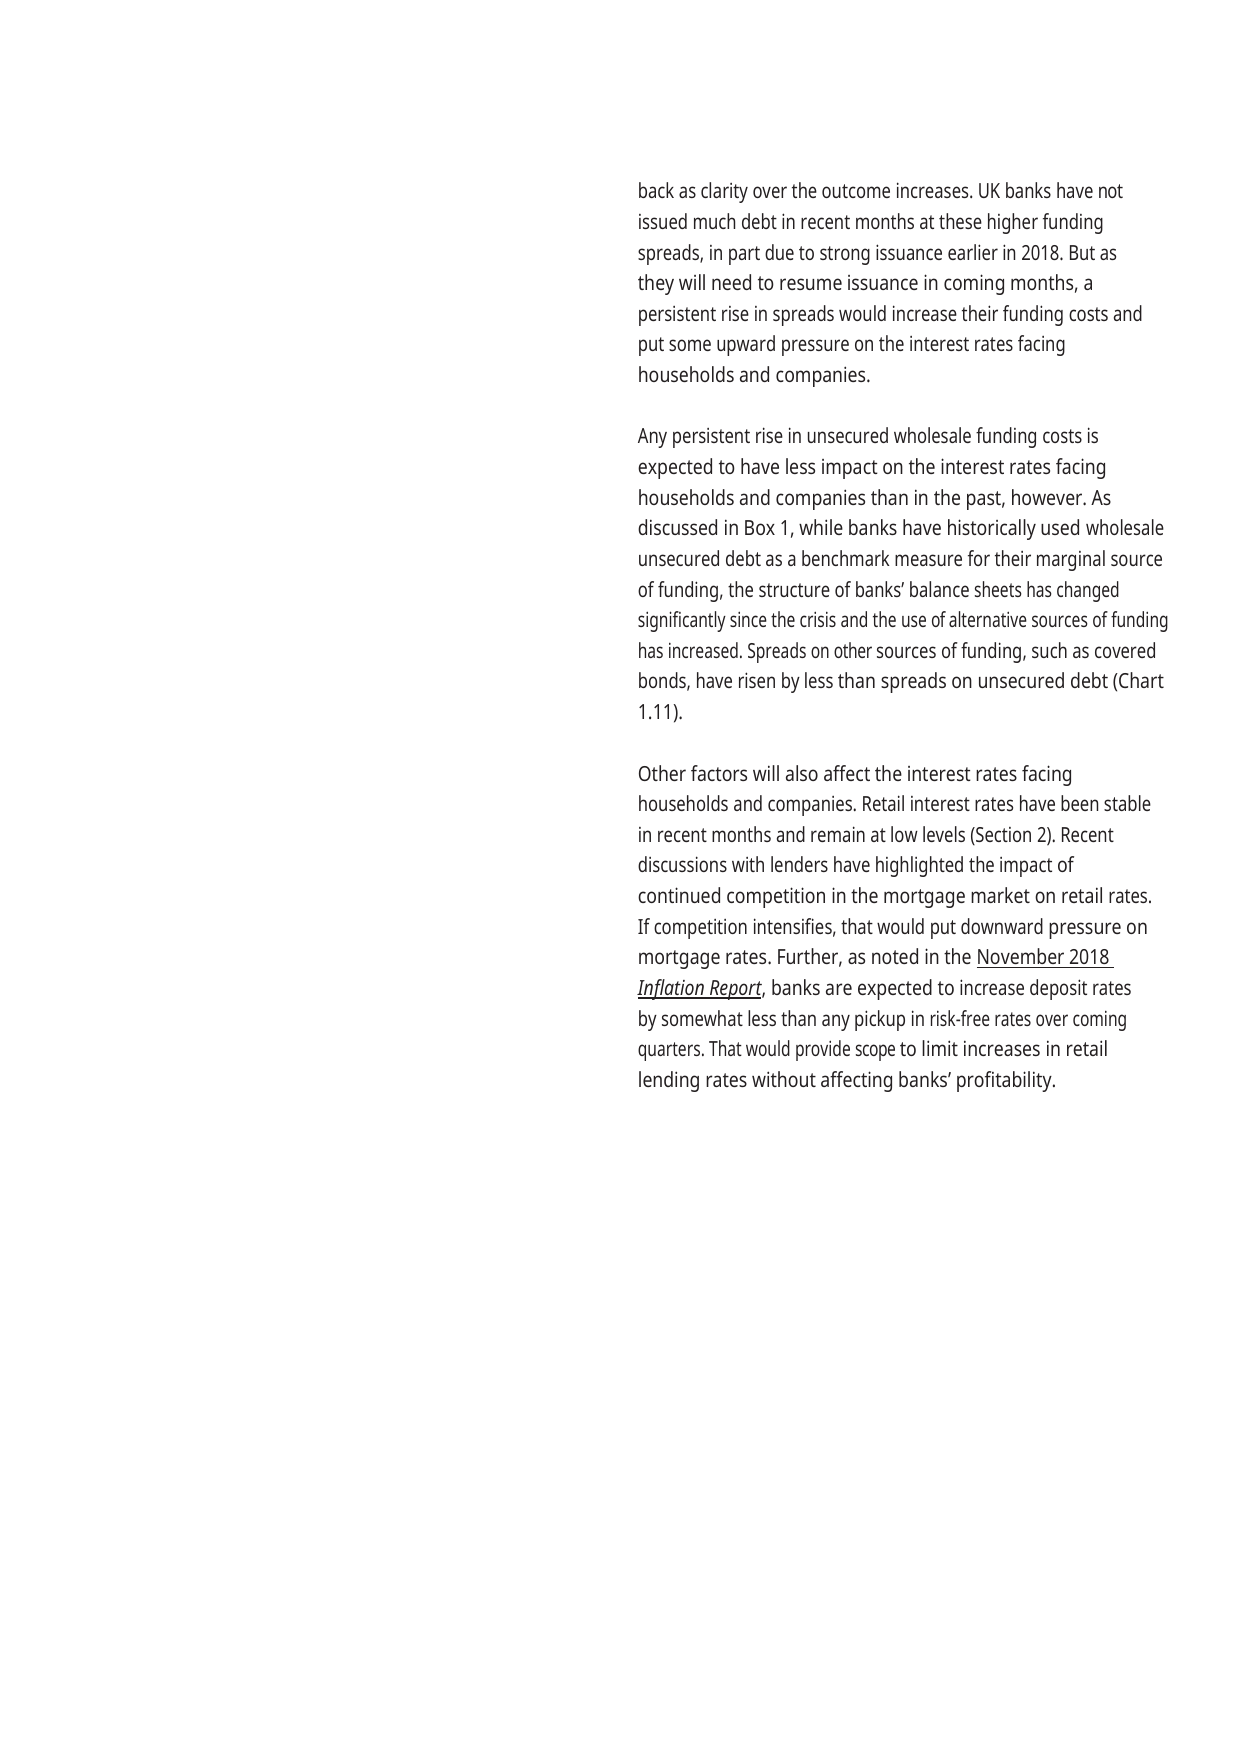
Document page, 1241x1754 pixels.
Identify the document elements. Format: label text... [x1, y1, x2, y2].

text Any persistent rise in unsecured wholesale funding costs is expected to have less impact on the interest rates facing households and companies than in the past, however. As discussed in Box 1, while banks have historically used wholesale unsecured debt as a benchmark measure for their marginal source of funding, the structure of banks’ balance sheets has changed significantly since the crisis and the use of alternative sources of funding has increased. Spreads on other sources of funding, such as covered bonds, have risen by less than spreads on unsecured debt (Chart 1.11). [638, 422, 1169, 726]
text Other factors will also affect the interest rates facing households and companies. Retail interest rates have been stable in recent months and remain at low levels (Section 2). Recent discussions with lenders have highlighted the impact of continued competition in the mortgage market on retail rates. If competition intensifies, that would put downward pressure on mortgage rates. Further, as noted in the November 2018 Inflation Report, banks are expected to increase deposit rates by somewhat less than any pickup in risk-free rates over coming quarters. That would provide scope to limit increases in retail lending rates without affecting banks’ profitability. [638, 759, 1154, 1093]
text back as clarity over the outcome increases. UK banks have not issued much debt in recent months at these higher funding spreads, in part due to strong issuance earlier in 2018. But as they will need to resume issuance in coming months, a persistent rise in spreads would increase their funding costs and put some upward pressure on the interest rates facing households and companies. [638, 176, 1152, 389]
